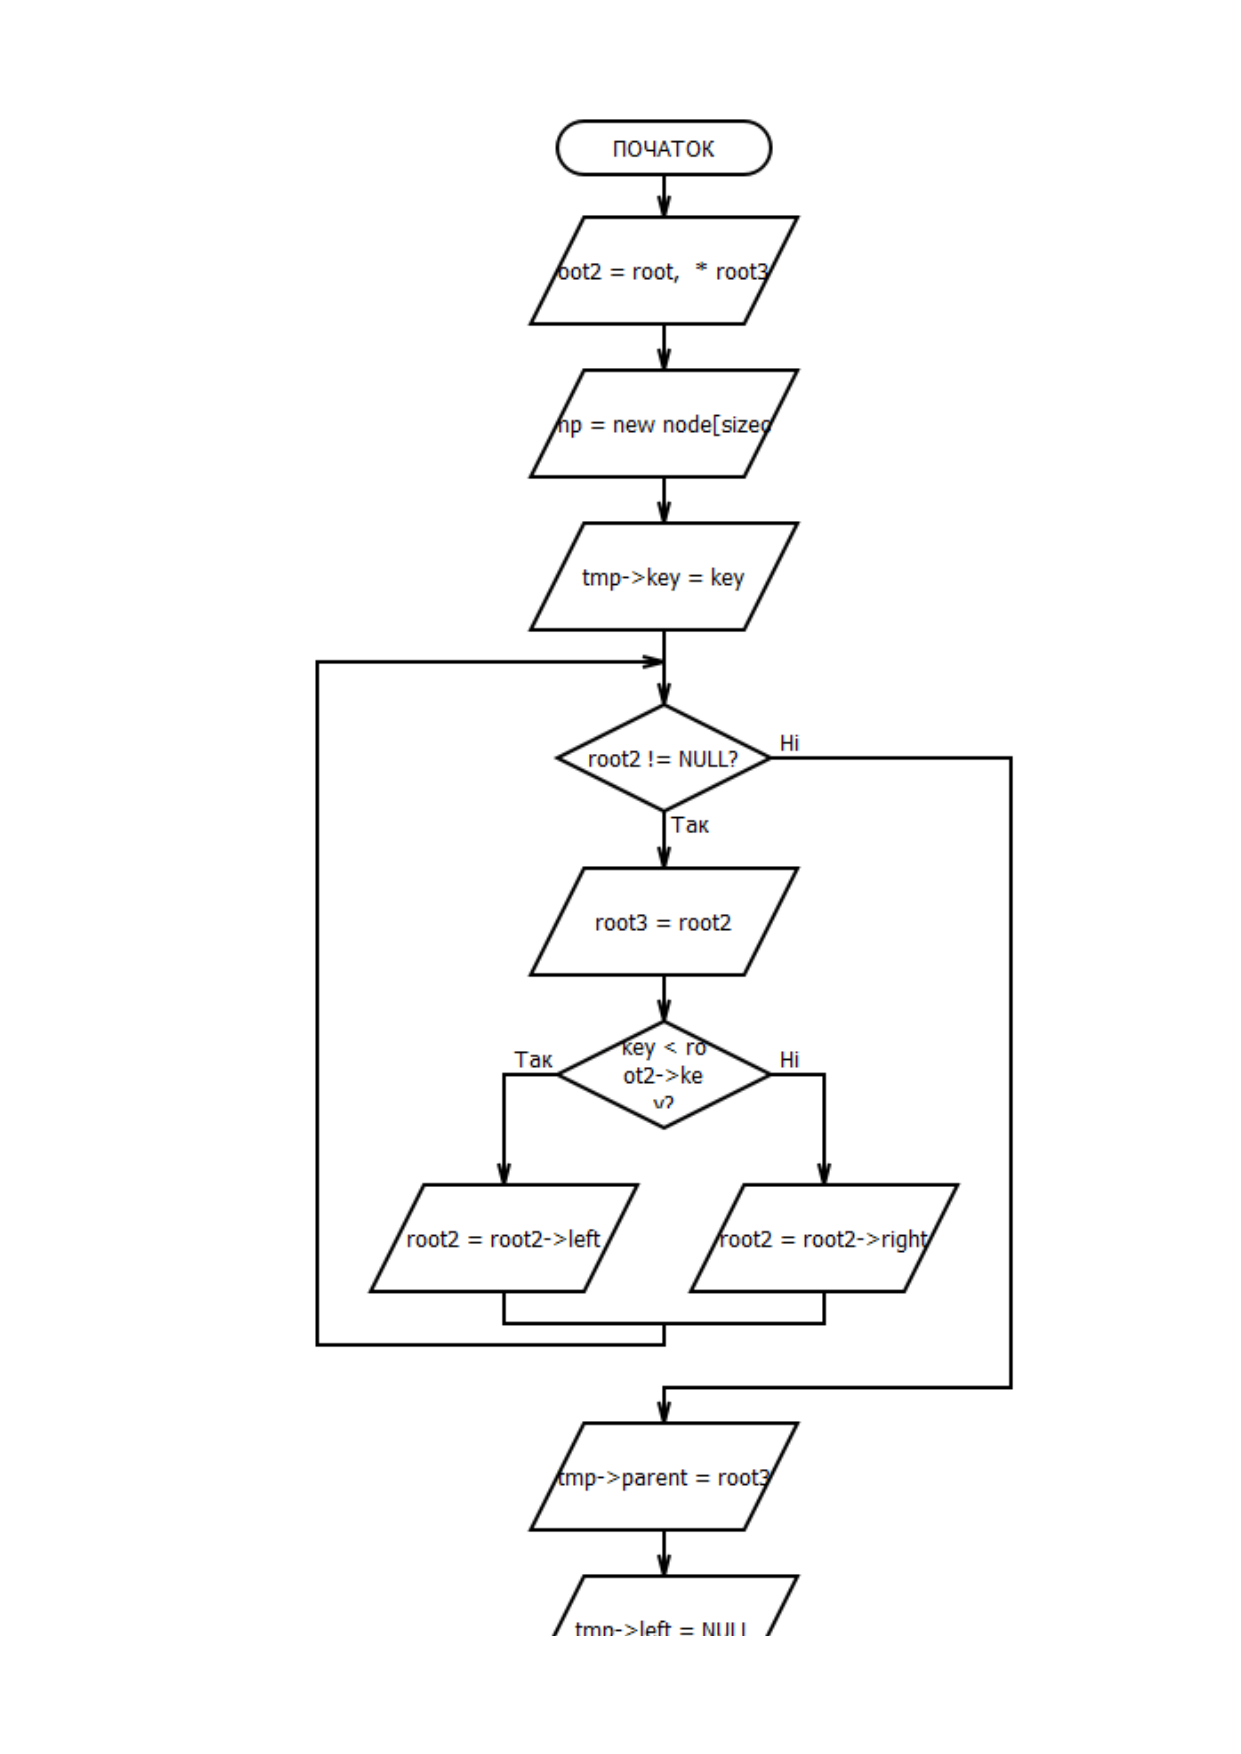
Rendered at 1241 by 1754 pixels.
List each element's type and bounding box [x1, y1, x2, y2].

picture [291, 118, 1038, 1636]
